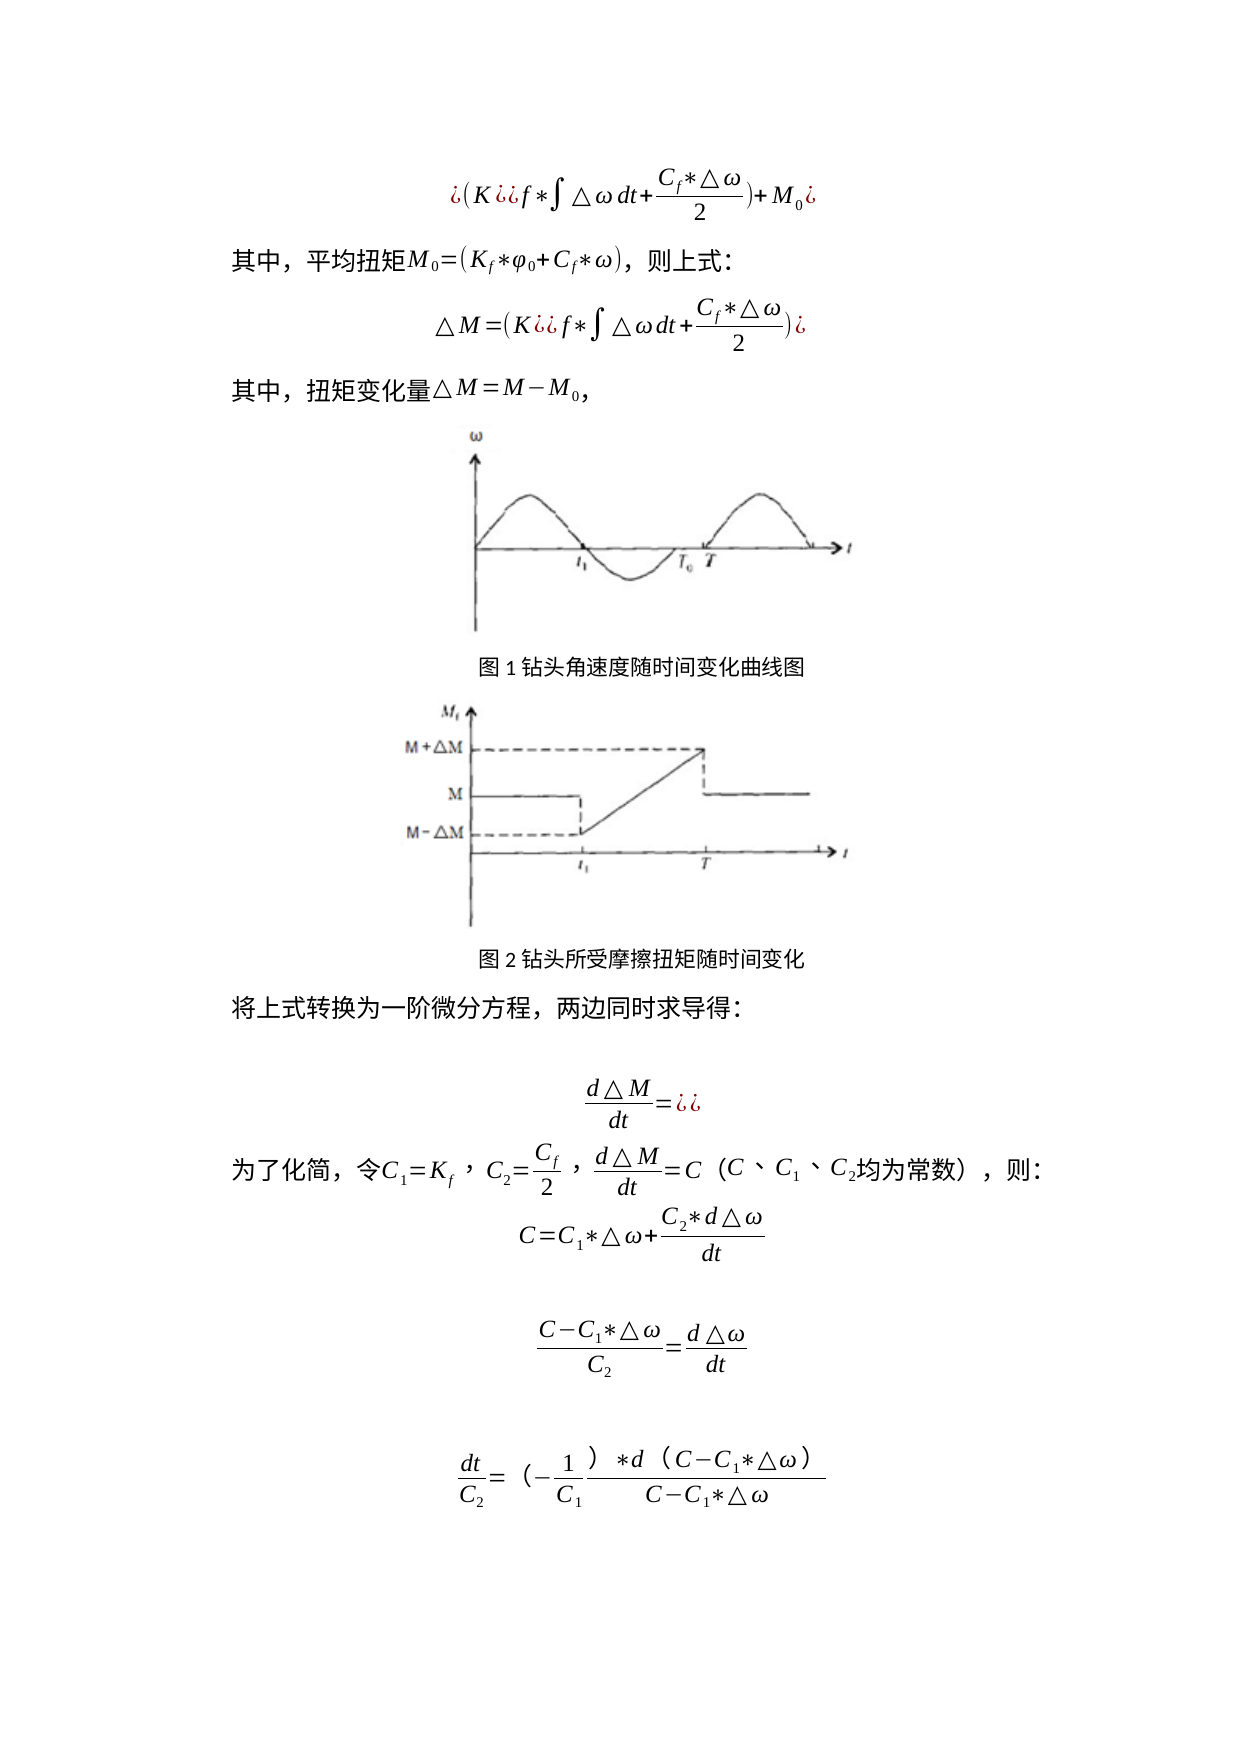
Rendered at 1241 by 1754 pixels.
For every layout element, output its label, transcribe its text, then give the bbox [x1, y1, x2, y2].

text 为了化简，令（均为常数），则： [187, 1137, 1053, 1202]
picture [395, 682, 859, 938]
text 将上式转换为一阶微分方程，两边同时求导得： [187, 974, 1053, 1039]
picture [420, 422, 864, 641]
text 其中，平均扭矩，则上式： [225, 227, 1053, 292]
text 其中，扭矩变化量， [187, 357, 1053, 422]
text 图1 钻头角速度随时间变化曲线图 [187, 649, 1053, 682]
text 图2 钻头所受摩擦扭矩随时间变化 [187, 942, 1053, 974]
